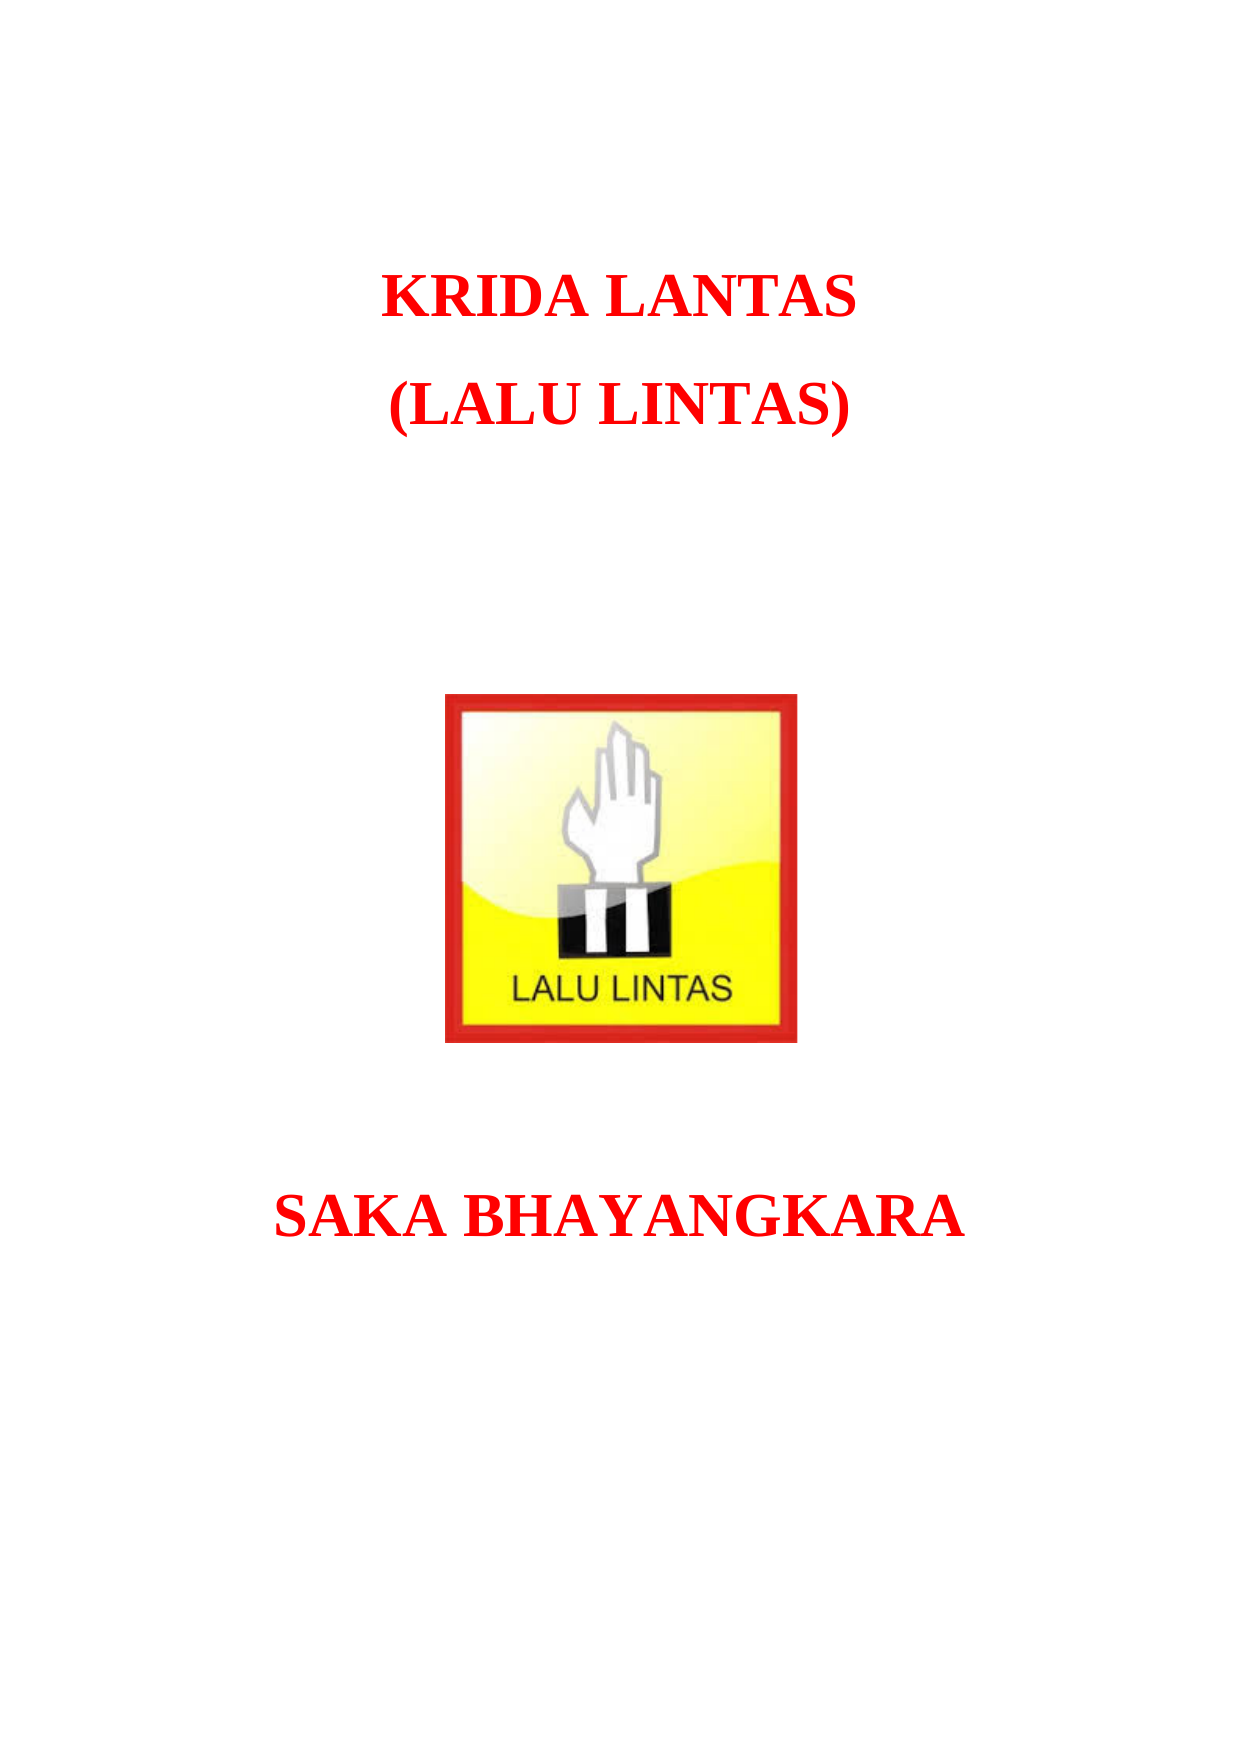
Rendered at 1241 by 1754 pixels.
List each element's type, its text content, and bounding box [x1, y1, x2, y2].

text SAKA BHAYANGKARA [150, 1178, 1090, 1250]
picture [445, 694, 798, 1043]
text (LALU LINTAS) [150, 366, 1090, 438]
text KRIDA LANTAS [150, 258, 1090, 330]
